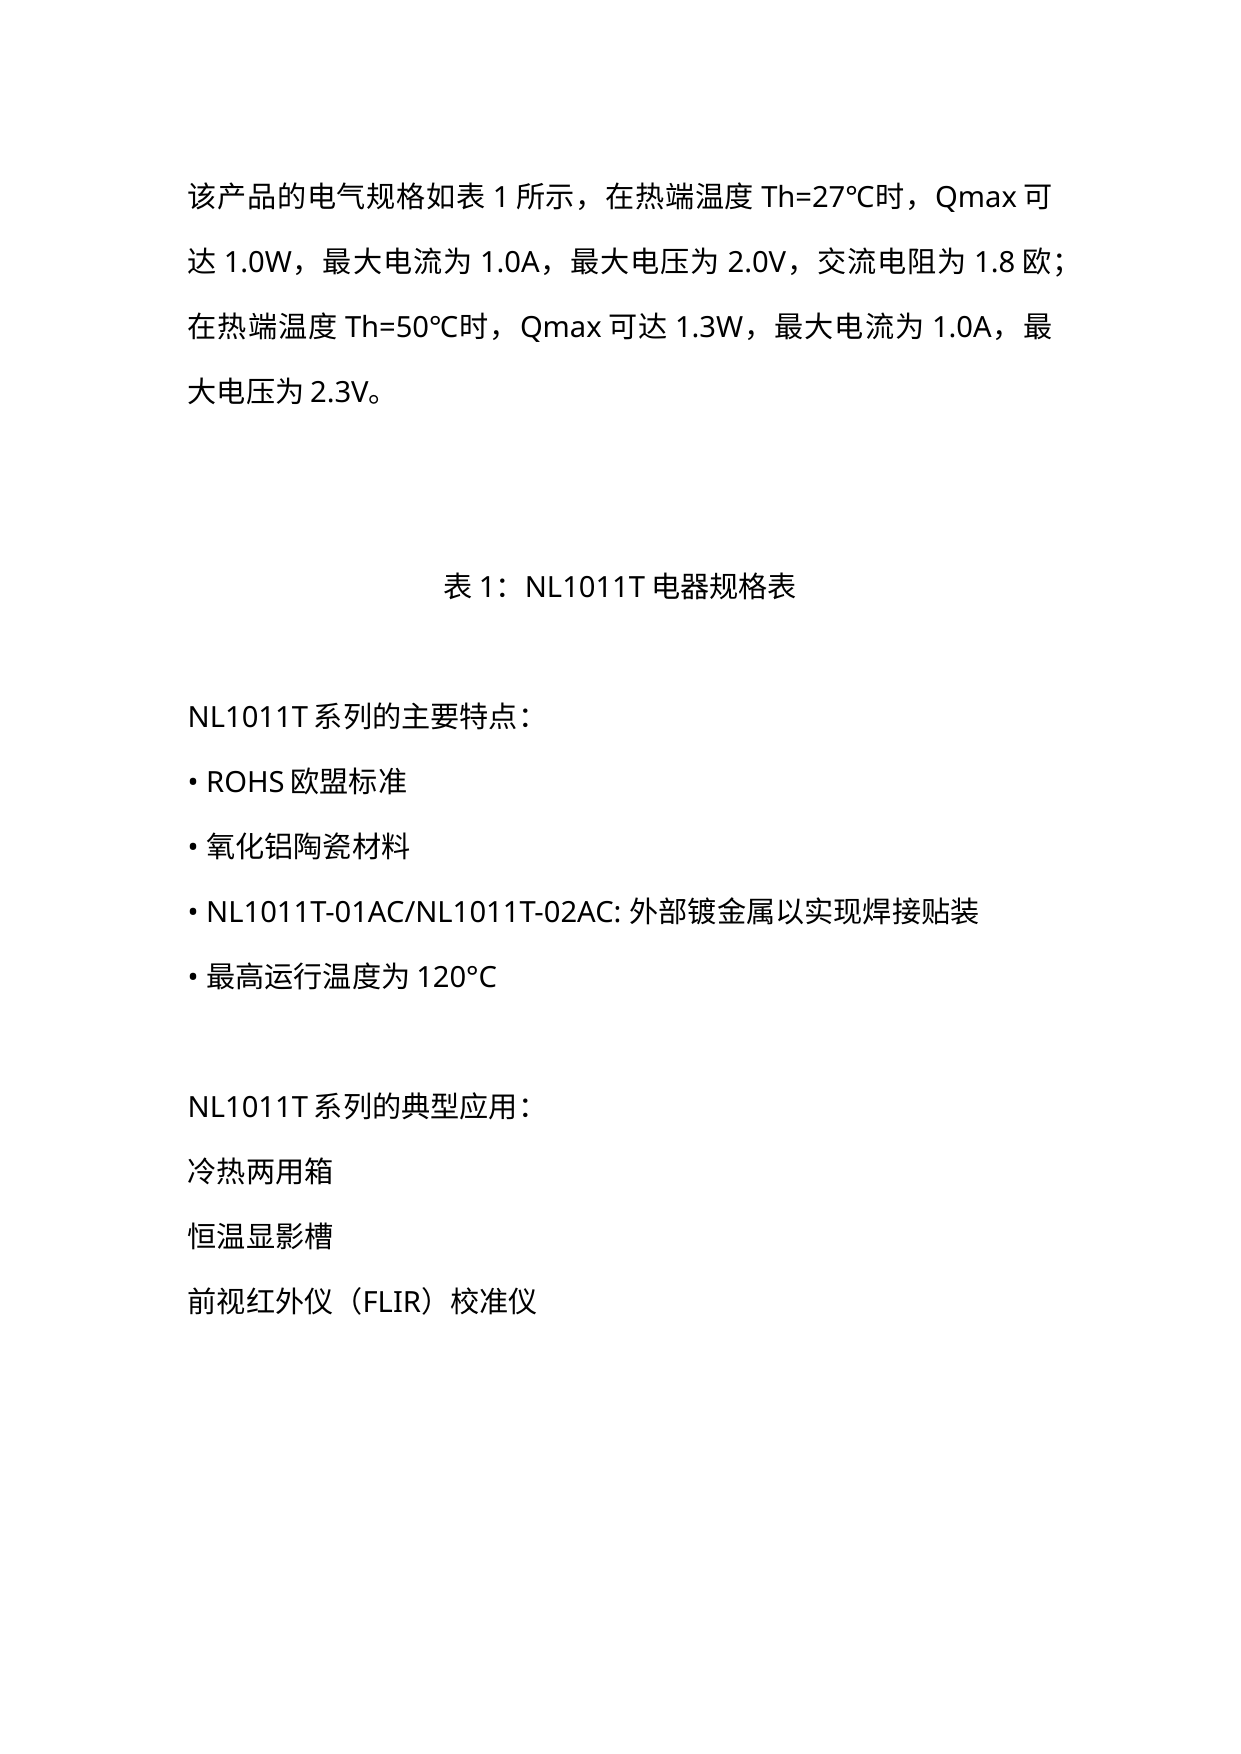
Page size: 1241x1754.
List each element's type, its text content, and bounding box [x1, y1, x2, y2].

text 冷热两用箱 [187, 1137, 1053, 1202]
text 前视红外仪（FLIR）校准仪 [187, 1267, 1053, 1332]
text 表1：NL1011T电器规格表 [187, 552, 1053, 617]
text • 氧化铝陶瓷材料 [187, 812, 1053, 877]
text • NL1011T-01AC/NL1011T-02AC: 外部镀金属以实现焊接贴装 [187, 877, 1053, 942]
text • ROHS欧盟标准 [187, 747, 1053, 812]
text 恒温显影槽 [187, 1202, 1053, 1267]
text 该产品的电气规格如表1所示，在热端温度Th=27℃时，Qmax可达1.0W，最大电流为1.0A，最大电压为2.0V，交流电阻为1.8欧；在热端温度Th=50℃时，Qmax可达1.3W，最大电流为1.0A，最大电压为2.3V。 [187, 162, 1053, 422]
text • 最高运行温度为120°C [187, 942, 1053, 1007]
text NL1011T系列的典型应用： [187, 1072, 1053, 1137]
text NL1011T系列的主要特点： [187, 682, 1053, 747]
